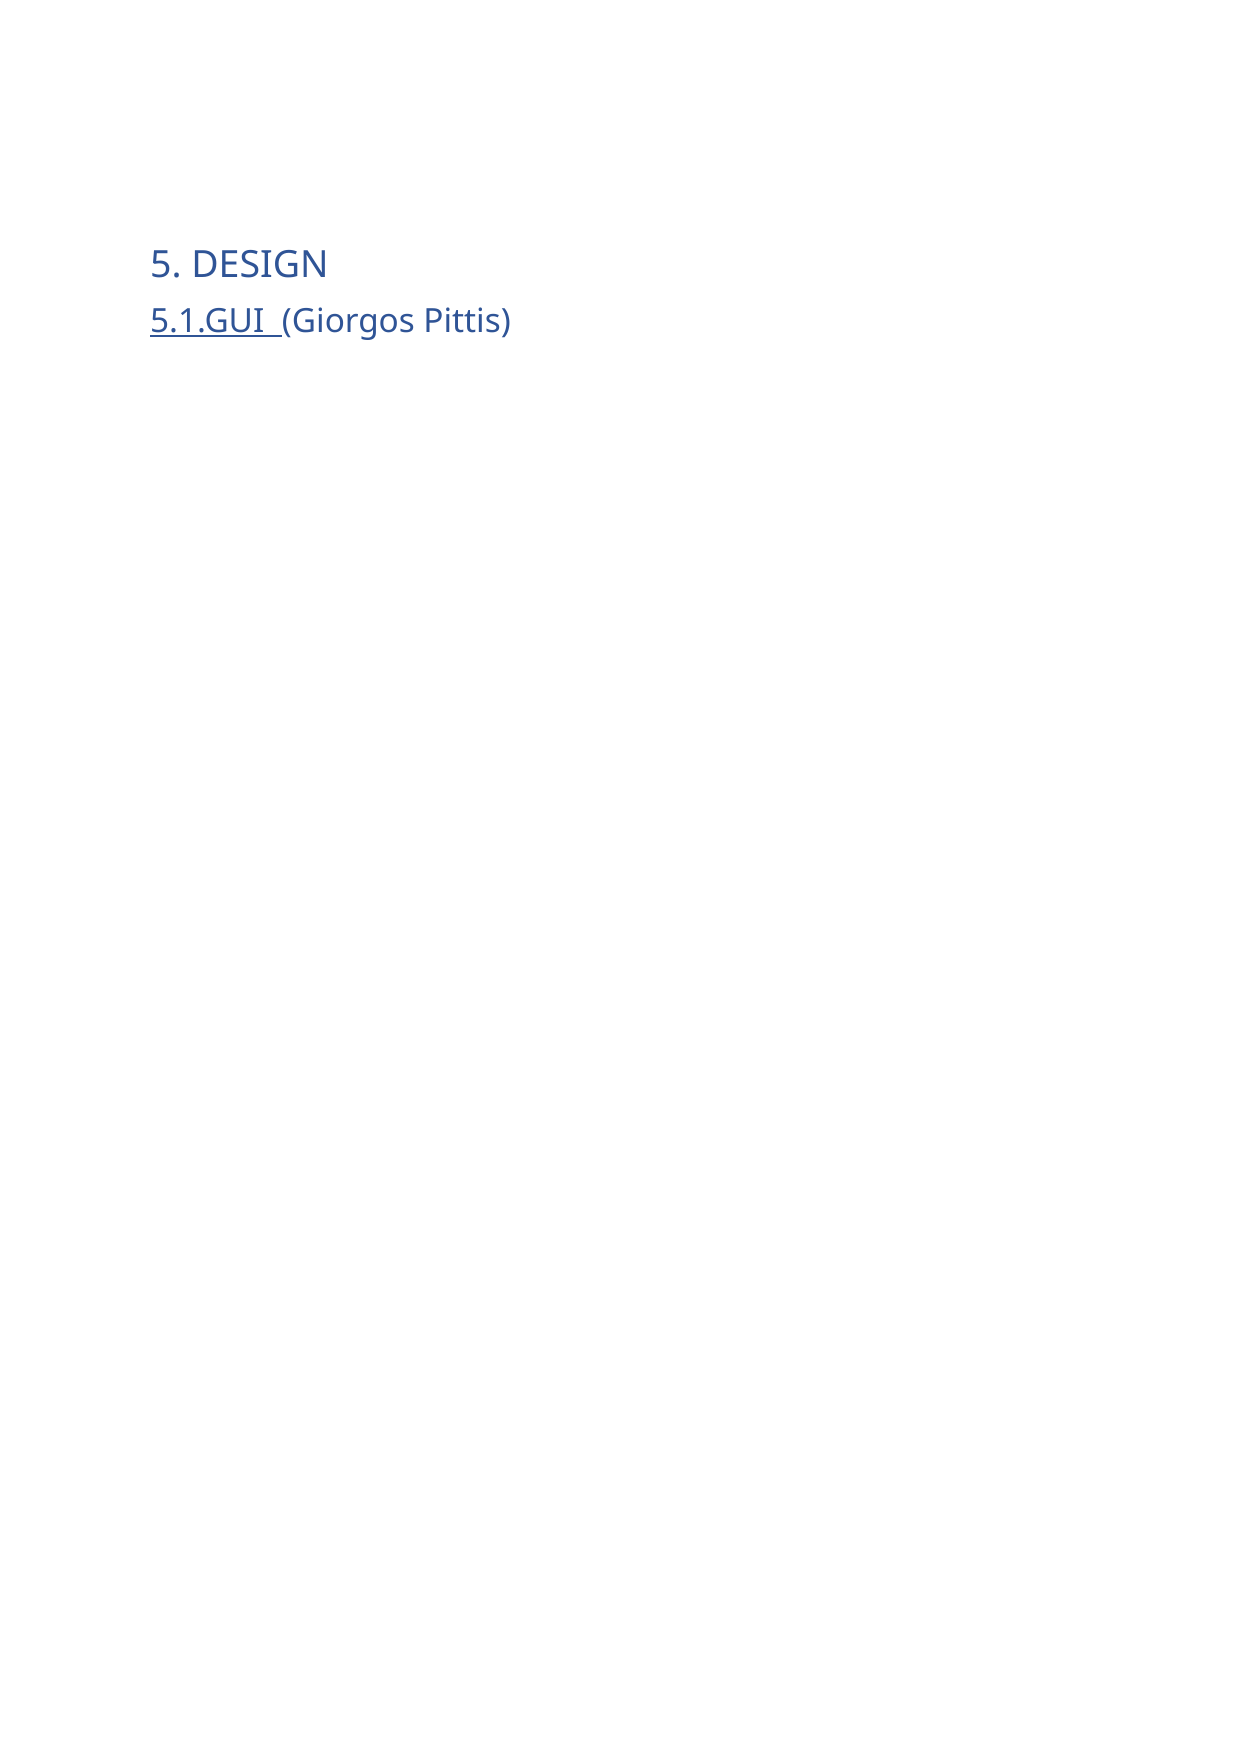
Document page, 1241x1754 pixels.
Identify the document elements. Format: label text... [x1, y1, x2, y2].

subtitle 5.1.GUI (Giorgos Pittis) [150, 296, 1090, 342]
subtitle 5. DESIGN [150, 237, 1090, 288]
